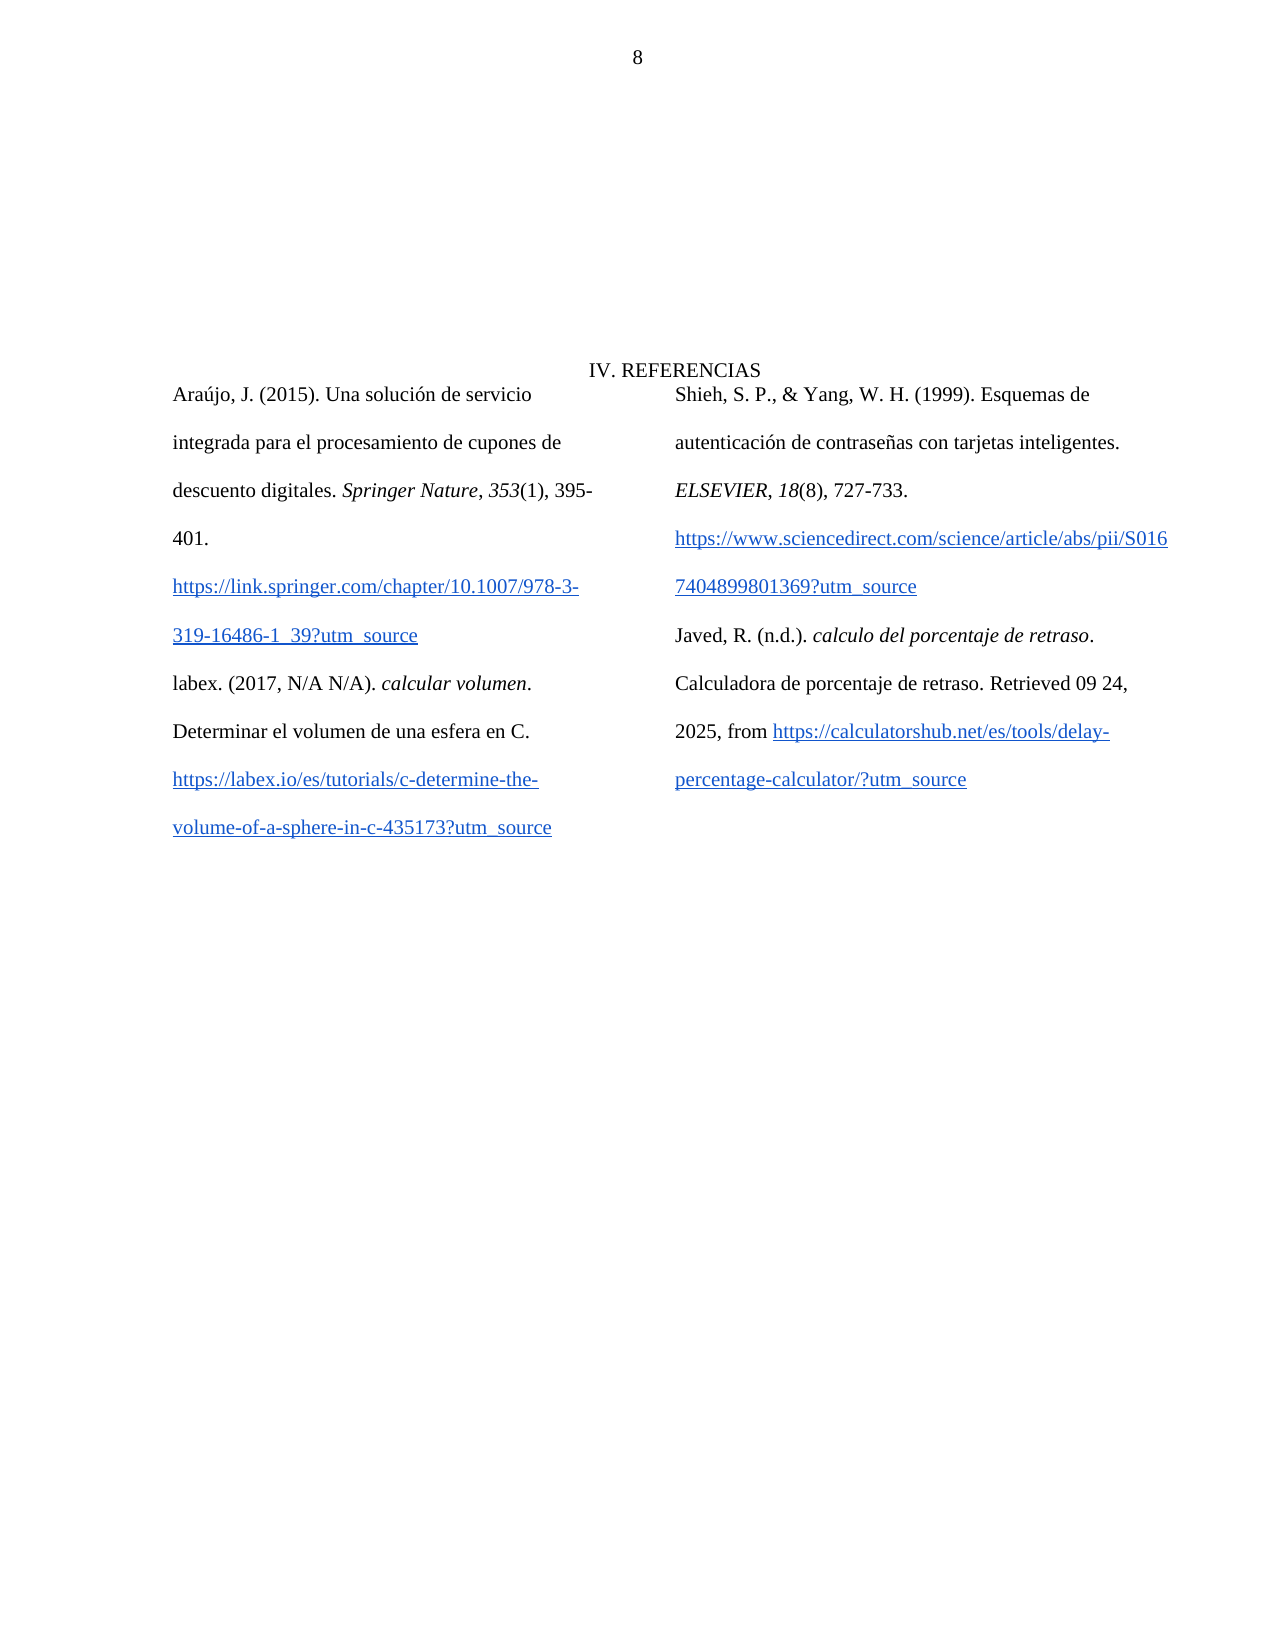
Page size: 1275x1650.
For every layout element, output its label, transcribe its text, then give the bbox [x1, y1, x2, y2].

text Araújo, J. (2015). Una solución de servicio integrada para el procesamiento de cupones de descuento digitales. Springer Nature, 353(1), 395-401. https://link.springer.com/chapter/10.1007/978-3-319-16486-1_39?utm_source [172, 382, 600, 647]
text IV. REFERENCIAS [172, 358, 1177, 382]
text labex. (2017, N/A N/A). calcular volumen. Determinar el volumen de una esfera en C. https://labex.io/es/tutorials/c-determine-the-volume-of-a-sphere-in-c-435173?utm_source [172, 671, 600, 839]
text Shieh, S. P., & Yang, W. H. (1999). Esquemas de autenticación de contraseñas con tarjetas inteligentes. ELSEVIER, 18(8), 727-733. https://www.sciencedirect.com/science/article/abs/pii/S0167404899801369?utm_source [675, 382, 1177, 598]
text Javed, R. (n.d.). calculo del porcentaje de retraso. Calculadora de porcentaje de retraso. Retrieved 09 24, 2025, from https://calculatorshub.net/es/tools/delay-percentage-calculator/?utm_source [675, 622, 1177, 791]
